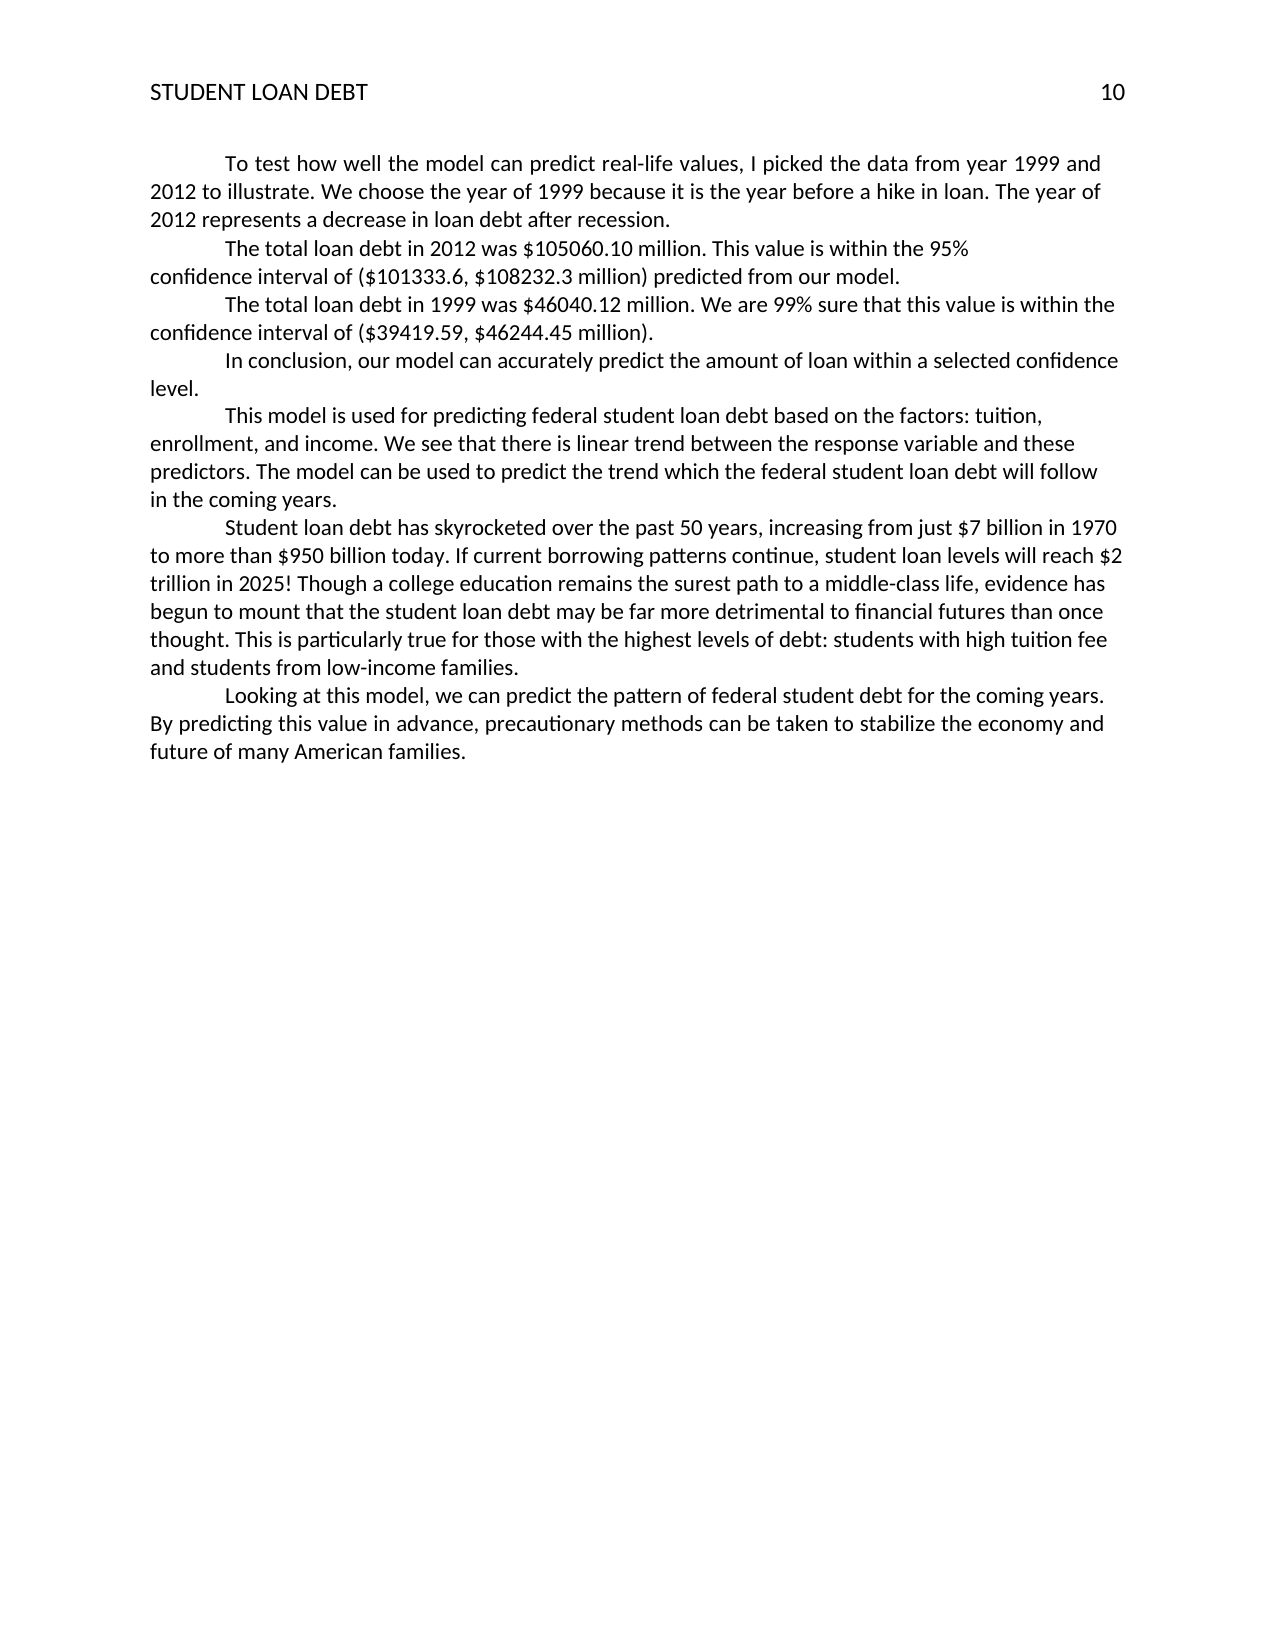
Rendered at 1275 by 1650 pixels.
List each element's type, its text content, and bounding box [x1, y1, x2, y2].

text Looking at this model, we can predict the pattern of federal student debt for the coming years. By predicting this value in advance, precautionary methods can be taken to stabilize the economy and future of many American families. [150, 681, 1106, 765]
text The total loan debt in 1999 was $46040.12 million. We are 99% sure that this value is within the confidence interval of ($39419.59, $46244.45 million). [150, 290, 1117, 346]
table_header STUDENT LOAN DEBT [150, 74, 733, 107]
text This model is used for predicting federal student loan debt based on the factors: tuition, enrollment, and income. We see that there is linear trend between the response variable and these predictors. The model can be used to predict the trend which the federal student loan debt will follow in the coming years. [150, 402, 1121, 513]
text Student loan debt has skyrocketed over the past 50 years, increasing from just $7 billion in 1970 to more than $950 billion today. If current borrowing patterns continue, student loan levels will reach $2 trillion in 2025! Though a college education remains the surest path to a middle-class life, evidence has begun to mount that the student loan debt may be far more detrimental to financial futures than once thought. This is particularly true for those with the highest levels of debt: students with high tuition fee and students from low-income families. [150, 513, 1125, 681]
text In conclusion, our model can accurately predict the amount of loan within a selected confidence [225, 346, 1125, 374]
table_header 10 [733, 74, 1125, 107]
text To test how well the model can predict real-life values, I picked the data from year 1999 and 2012 to illustrate. We choose the year of 1999 because it is the year before a hike in loan. The year of 2012 represents a decrease in loan debt after recession. [150, 149, 1104, 233]
text level. [150, 374, 1125, 402]
text The total loan debt in 2012 was $105060.10 million. This value is within the 95% confidence interval of ($101333.6, $108232.3 million) predicted from our model. [150, 234, 1077, 290]
